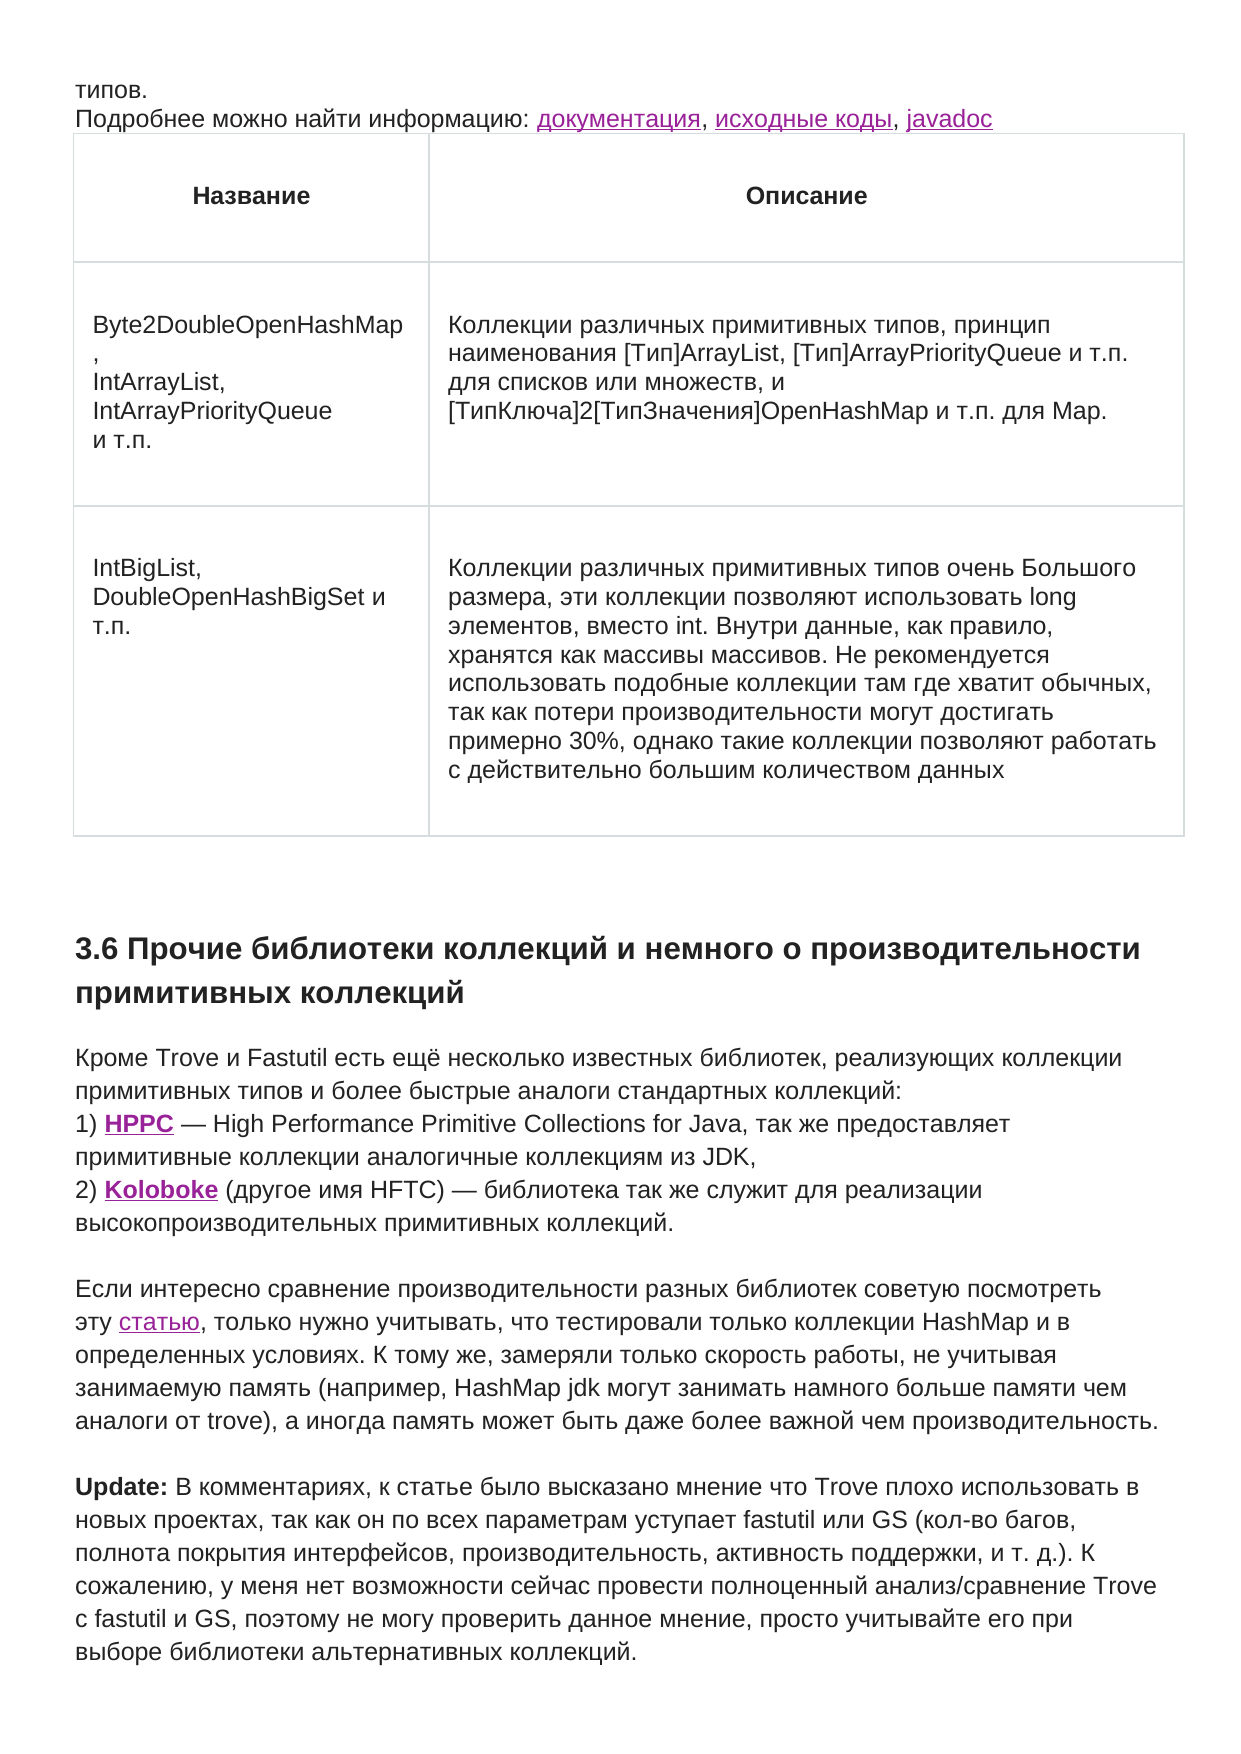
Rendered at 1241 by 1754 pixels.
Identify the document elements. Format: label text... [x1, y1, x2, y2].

text Кроме Trove и Fastutil есть ещё несколько известных библиотек, реализующих коллекции примитивных типов и более быстрые аналоги стандартных коллекций: 1) HPPC — High Performance Primitive Collections for Java, так же предоставляет примитивные коллекции аналогичные коллекциям из JDK, 2) Koloboke (другое имя HFTC) — библиотека так же служит для реализации высокопроизводительных примитивных коллекций. Если интересно сравнение производительности разных библиотек советую посмотреть эту статью, только нужно учитывать, что тестировали только коллекции HashMap и в определенных условиях. К тому же, замеряли только скорость работы, не учитывая занимаемую память (например, HashMap jdk могут занимать намного больше памяти чем аналоги от trove), а иногда память может быть даже более важной чем производительность. Update: В комментариях, к статье было высказано мнение что Trove плохо использовать в новых проектах, так как он по всех параметрам уступает fastutil или GS (кол-во багов, полнота покрытия интерфейсов, производительность, активность поддержки, и т. д.). К сожалению, у меня нет возможности сейчас провести полноценный анализ/сравнение Trove с fastutil и GS, поэтому не могу проверить данное мнение, просто учитывайте его при выборе библиотеки альтернативных коллекций. [75, 1009, 1165, 1666]
table_cell Коллекции различных примитивных типов, принцип наименования [Тип]ArrayList, [Тип]ArrayPriorityQueue и т.п. для списков или множеств, и [ТипКлюча]2[ТипЗначения]OpenHashMap и т.п. для Map. [430, 263, 1183, 505]
table_header Описание [430, 134, 1183, 261]
table_cell Byte2DoubleOpenHashMap, IntArrayList, IntArrayPriorityQueue и т.п. [74, 263, 428, 505]
table_cell IntBigList, DoubleOpenHashBigSet и т.п. [74, 507, 428, 835]
text 3.6 Прочие библиотеки коллекций и немного о производительности примитивных коллекций [75, 922, 1165, 1009]
table_header Название [74, 134, 428, 261]
table_cell Коллекции различных примитивных типов очень Большого размера, эти коллекции позволяют использовать long элементов, вместо int. Внутри данные, как правило, хранятся как массивы массивов. Не рекомендуется использовать подобные коллекции там где хватит обычных, так как потери производительности могут достигать примерно 30%, однако такие коллекции позволяют работать с действительно большим количеством данных [430, 507, 1183, 835]
